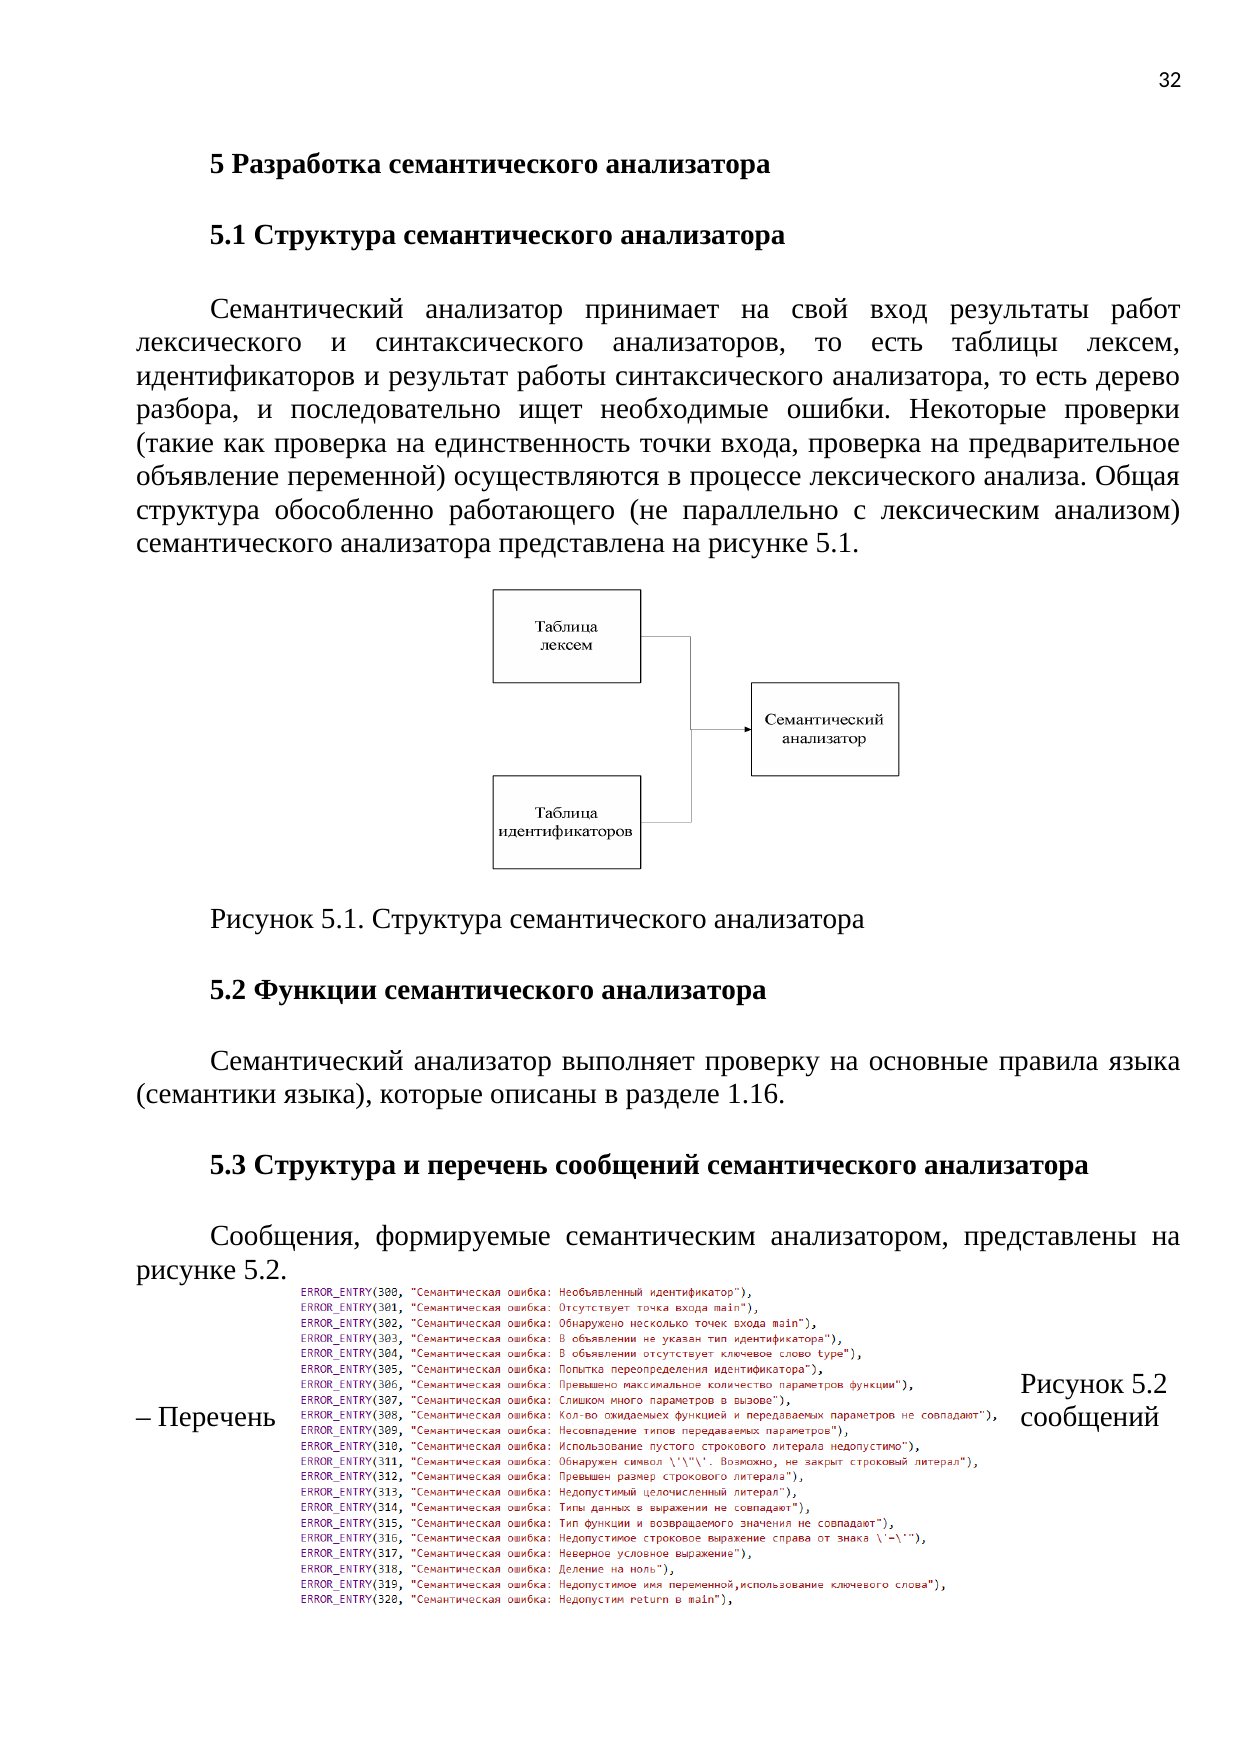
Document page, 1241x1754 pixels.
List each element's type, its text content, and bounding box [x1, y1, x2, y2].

text Сообщения, формируемые семантическим анализатором, представлены на рисунке 5.2. [136, 1218, 1181, 1286]
title Рисунок 5.2 – Перечень сообщений семантического анализатора [136, 1366, 295, 1433]
text Семантический анализатор принимает на свой вход результаты работ лексического и синтаксического анализаторов, то есть таблицы лексем, идентификаторов и результат работы синтаксического анализатора, то есть дерево разбора, и последовательно ищет необходимые ошибки. Некоторые проверки (такие как проверка на единственность точки входа, проверка на предварительное объявление переменной) осуществляются в процессе лексического анализа. Общая структура обособленно работающего (не параллельно с лексическим анализом) семантического анализатора представлена на рисунке 5.1. [136, 291, 1181, 559]
subtitle 5.2 Функции семантического анализатора [136, 972, 1181, 1005]
subtitle 5.1 Структура семантического анализатора [136, 217, 1181, 251]
picture [295, 1286, 1002, 1606]
text Семантический анализатор выполняет проверку на основные правила языка (семантики языка), которые описаны в разделе 1.16. [136, 1043, 1181, 1110]
picture [491, 588, 900, 870]
subtitle 5.3 Структура и перечень сообщений семантического анализатора [136, 1147, 1181, 1181]
subtitle 5 Разработка семантического анализатора [209, 146, 1181, 179]
title Рисунок 5.2 – Перечень сообщений семантического анализатора [1002, 1366, 1181, 1433]
title Рисунок 5.1. Структура семантического анализатора [136, 901, 1181, 934]
